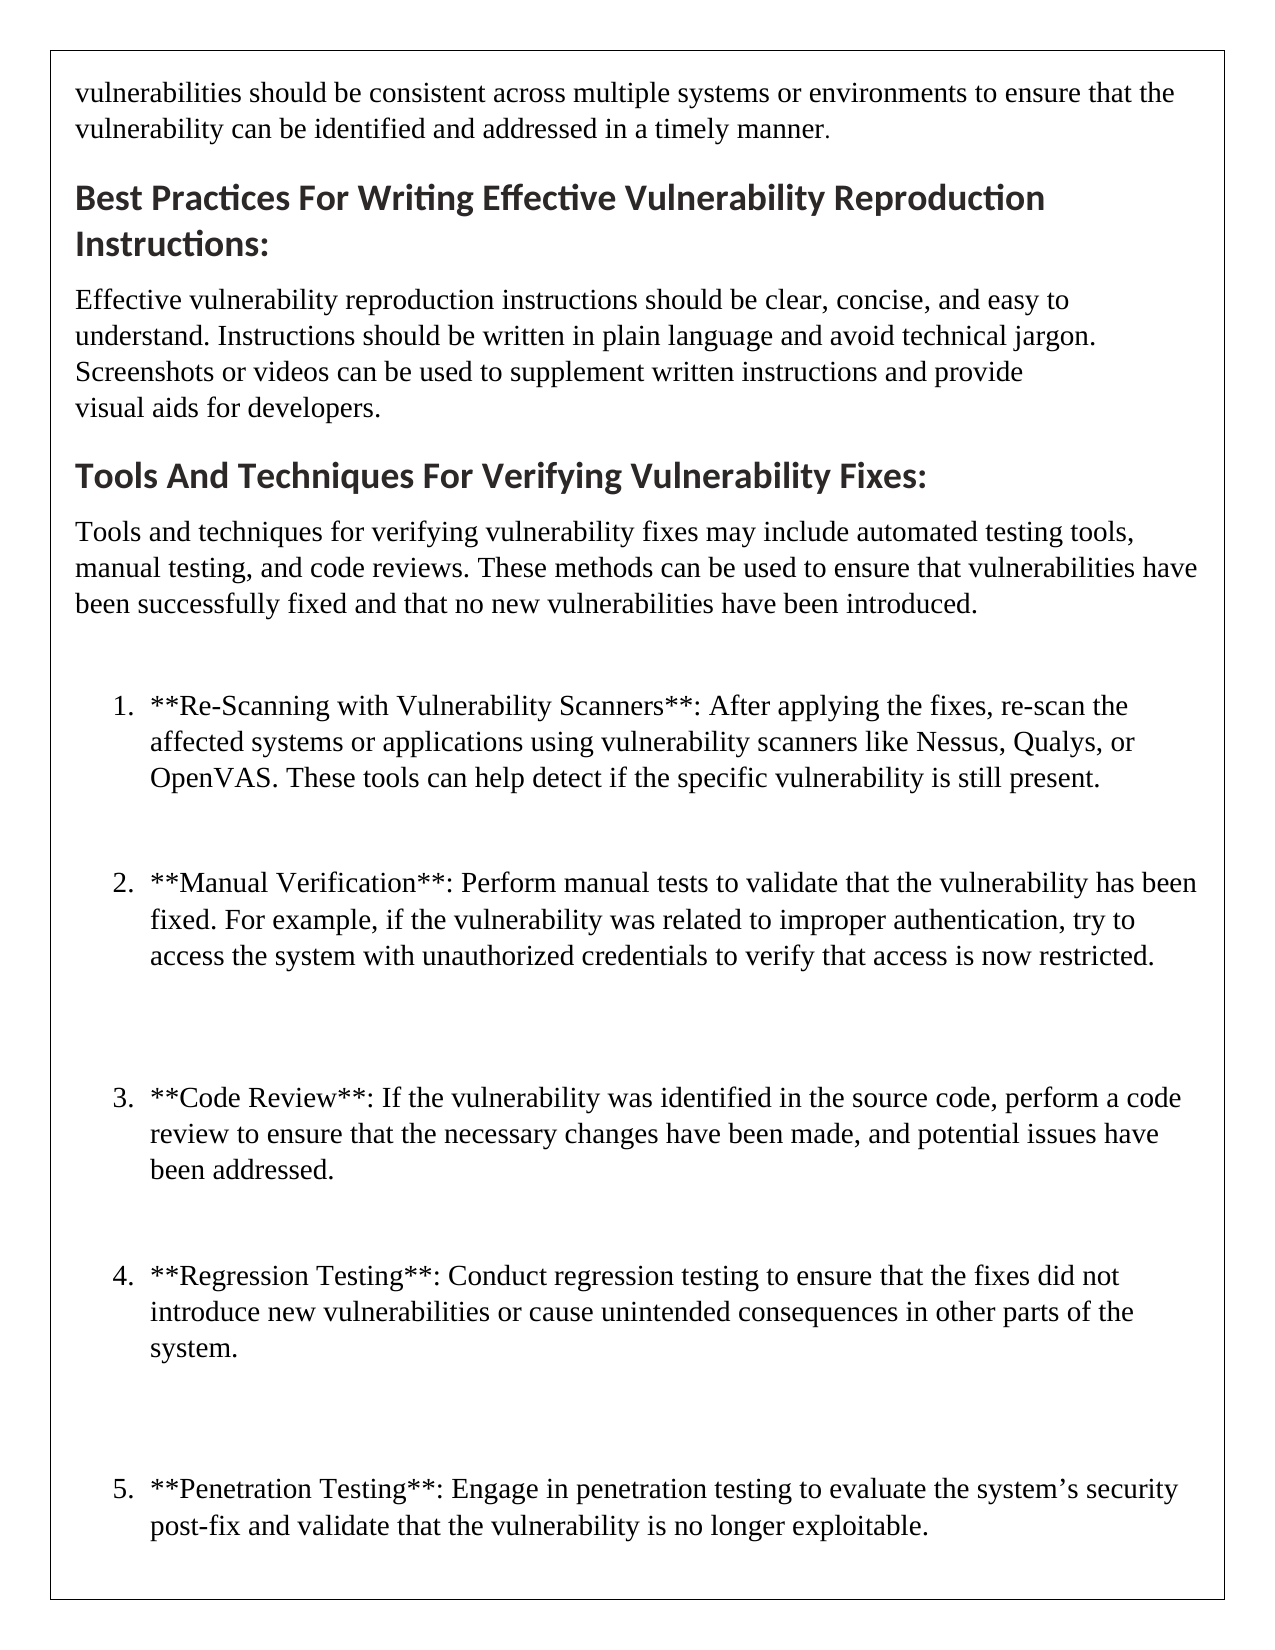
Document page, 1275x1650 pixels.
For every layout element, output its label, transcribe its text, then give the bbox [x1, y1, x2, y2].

list **Penetration Testing**: Engage in penetration testing to evaluate the system’s security post-fix and validate that the vulnerability is no longer exploitable. [112, 1472, 1200, 1541]
text Effective vulnerability reproduction instructions should be clear, concise, and easy to understand. Instructions should be written in plain language and avoid technical jargon. Screenshots or videos can be used to supplement written instructions and provide visual aids for developers. [75, 282, 1200, 424]
subtitle Best Practices For Writing Effective Vulnerability Reproduction Instructions: [75, 172, 1200, 266]
list **Manual Verification**: Perform manual tests to validate that the vulnerability has been fixed. For example, if the vulnerability was related to improper authentication, try to access the system with unauthorized credentials to verify that access is now restricted. [112, 866, 1200, 971]
list **Regression Testing**: Conduct regression testing to ensure that the fixes did not introduce new vulnerabilities or cause unintended consequences in other parts of the system. [112, 1258, 1200, 1363]
subtitle Tools And Techniques For Verifying Vulnerability Fixes: [75, 451, 1200, 498]
text Tools and techniques for verifying vulnerability fixes may include automated testing tools, manual testing, and code reviews. These methods can be used to ensure that vulnerabilities have been successfully fixed and that no new vulnerabilities have been introduced. [75, 514, 1200, 620]
list **Re-Scanning with Vulnerability Scanners**: After applying the fixes, re-scan the affected systems or applications using vulnerability scanners like Nessus, Qualys, or OpenVAS. These tools can help detect if the specific vulnerability is still present. [112, 688, 1200, 793]
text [75, 75, 1200, 145]
list **Code Review**: If the vulnerability was identified in the source code, perform a code review to ensure that the necessary changes have been made, and potential issues have been addressed. [112, 1080, 1200, 1186]
